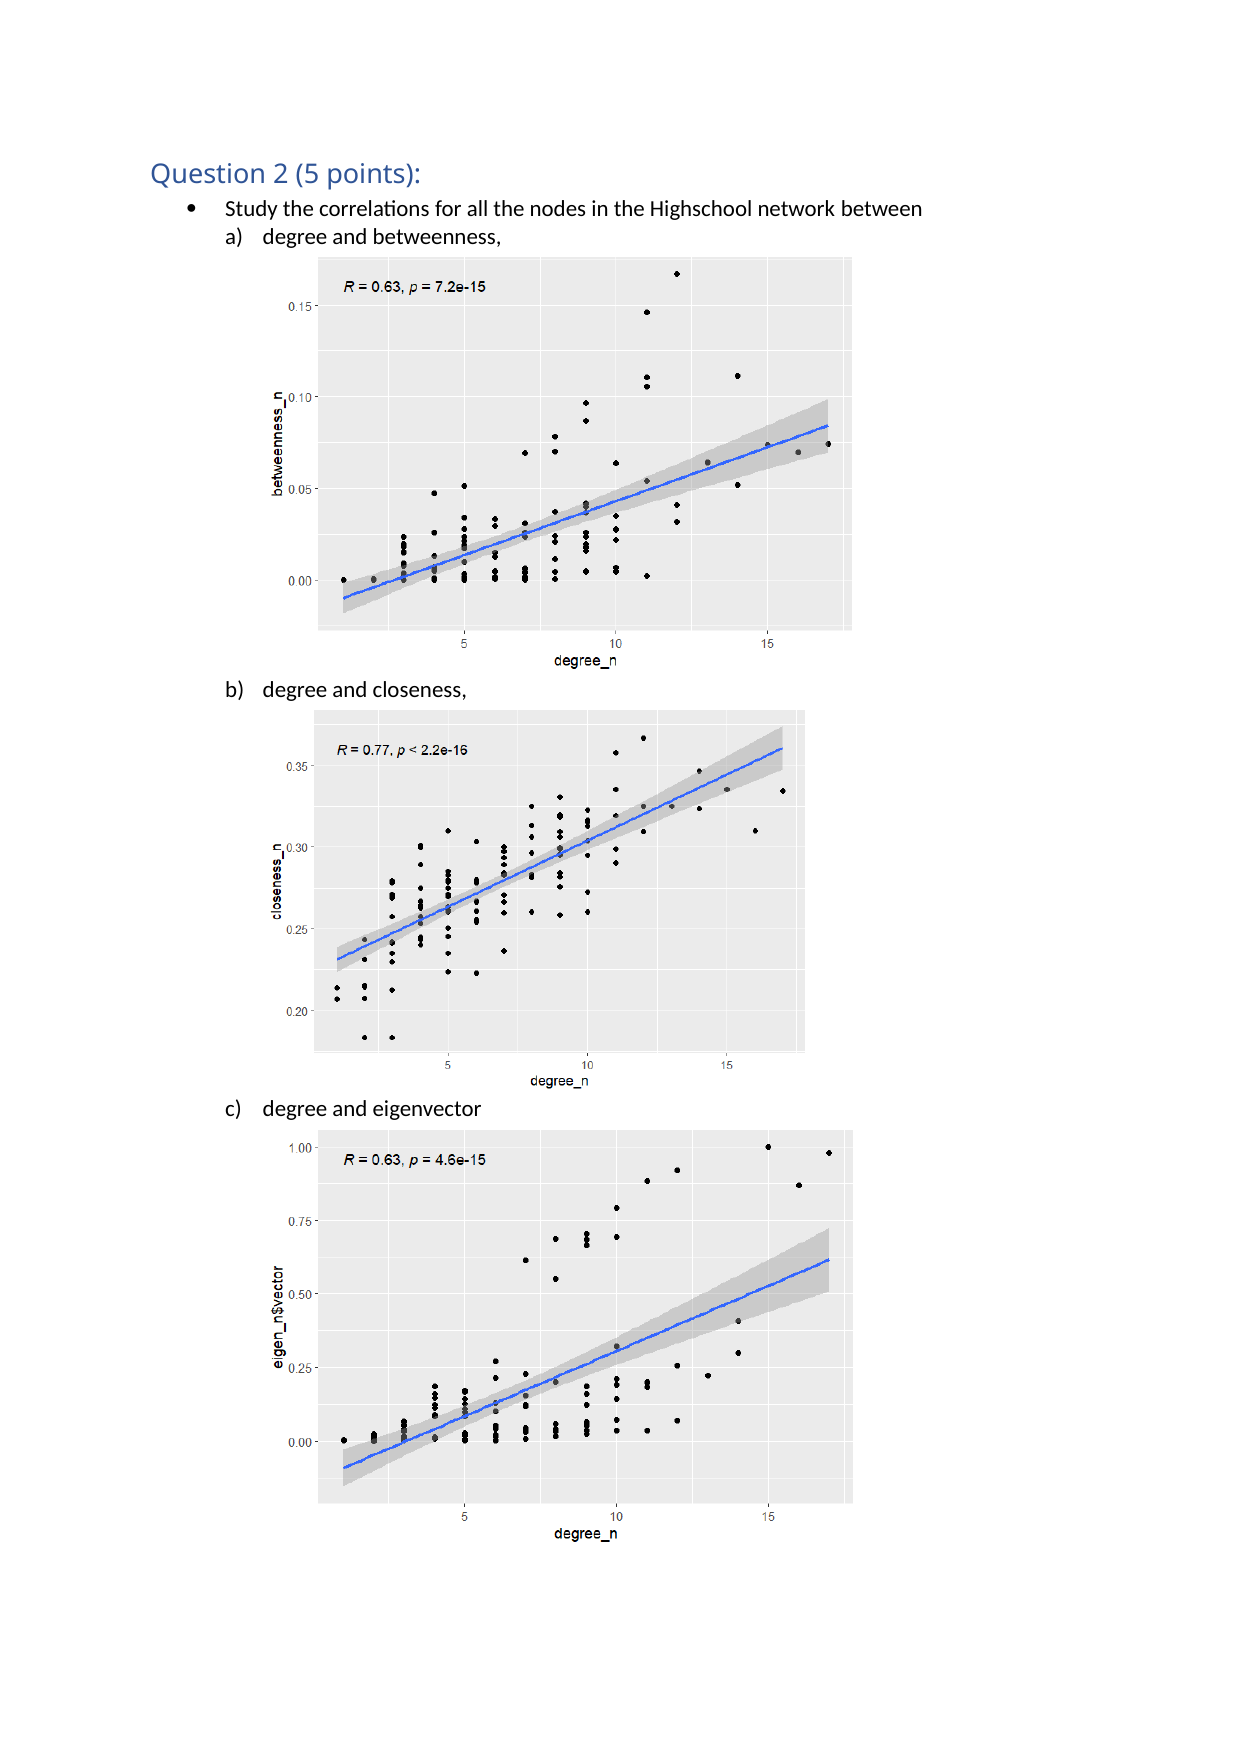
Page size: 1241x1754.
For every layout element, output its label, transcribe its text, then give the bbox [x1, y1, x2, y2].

list degree and closeness, [225, 675, 1090, 703]
picture [262, 250, 859, 676]
list degree and betweenness, [225, 222, 1090, 250]
picture [262, 703, 812, 1095]
picture [262, 1122, 861, 1549]
list degree and eigenvector [225, 1094, 1090, 1122]
subtitle Question 2 (5 points): [150, 154, 1090, 191]
list Study the correlations for all the nodes in the Highschool network between [187, 194, 1090, 222]
